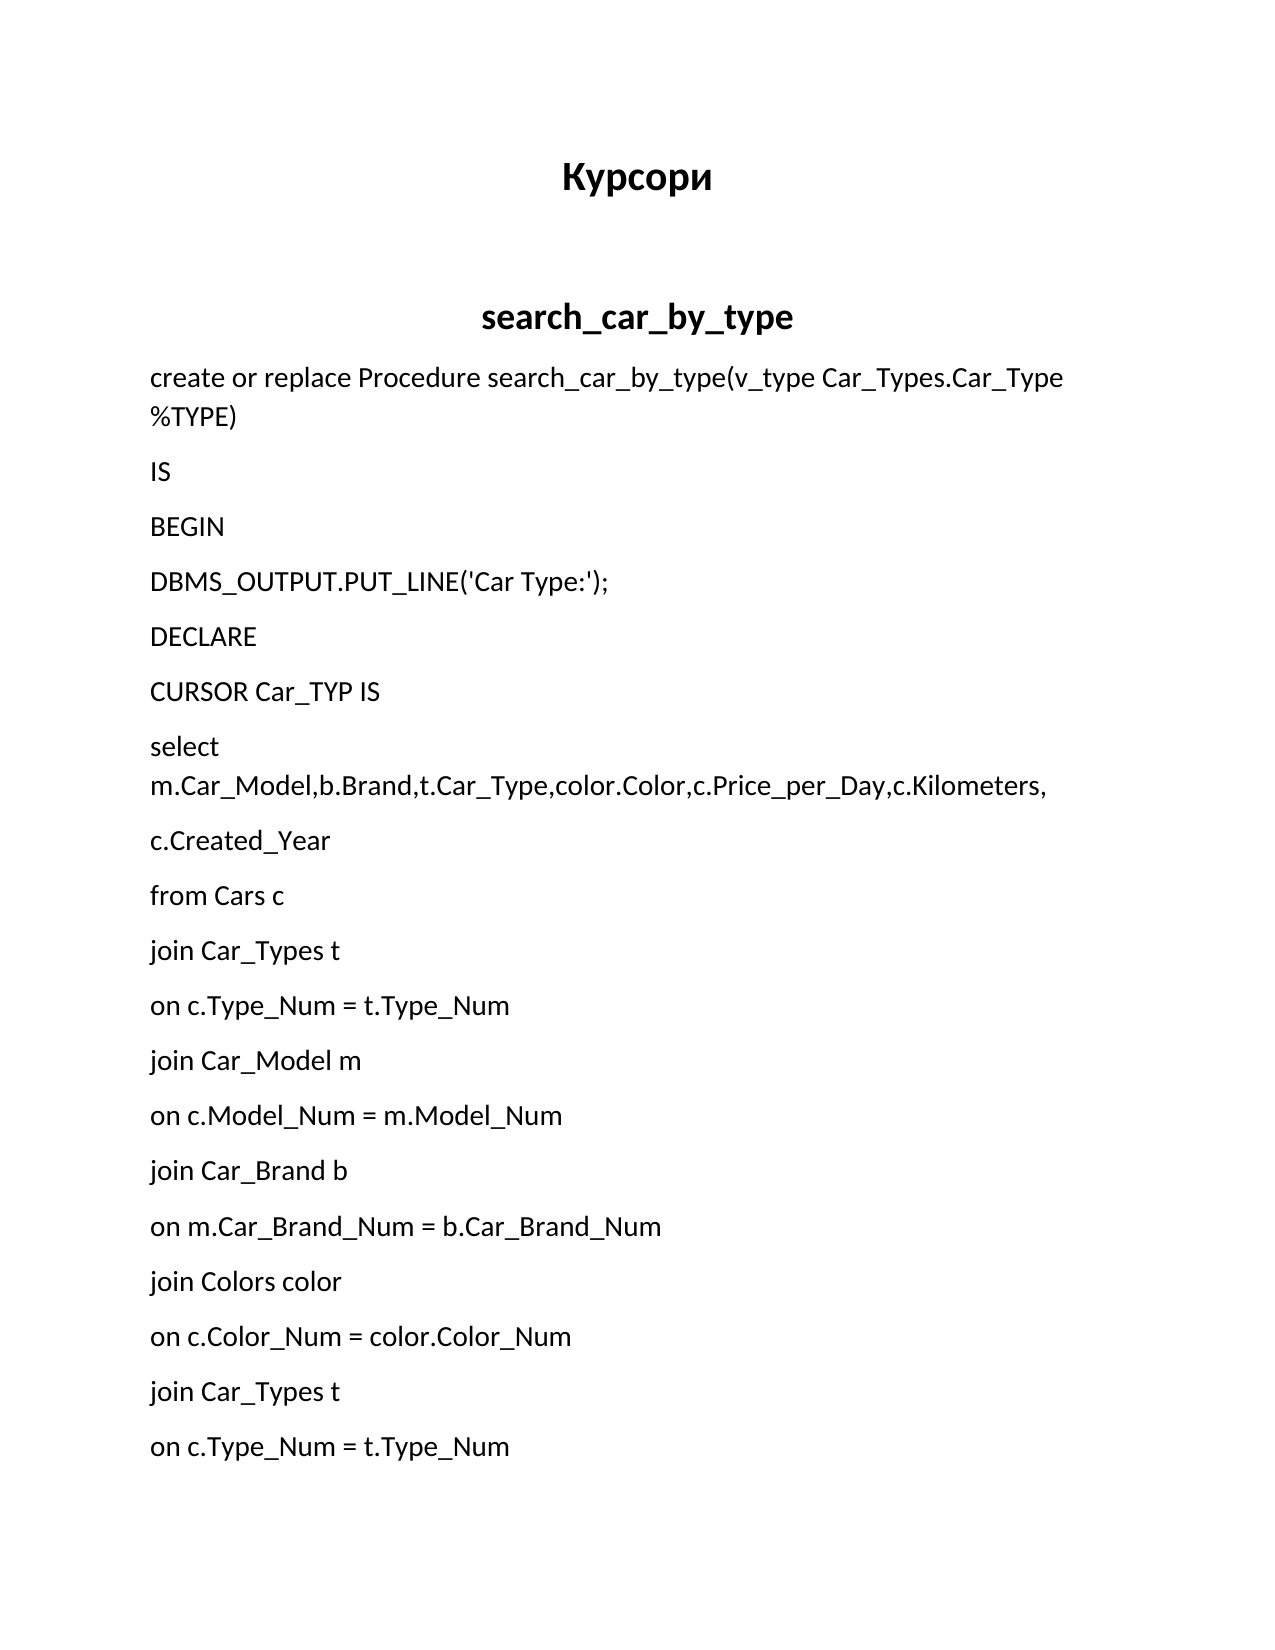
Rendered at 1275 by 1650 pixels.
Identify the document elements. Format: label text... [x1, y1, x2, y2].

text from Cars c [150, 877, 1125, 913]
text join Car_Model m [150, 1042, 1125, 1078]
text join Car_Types t [150, 932, 1125, 968]
text IS [150, 453, 1125, 488]
text c.Created_Year [150, 822, 1125, 857]
text DBMS_OUTPUT.PUT_LINE('Car Type:'); [150, 563, 1125, 599]
text on c.Color_Num = color.Color_Num [150, 1318, 1125, 1353]
text on m.Car_Brand_Num = b.Car_Brand_Num [150, 1208, 1125, 1243]
text on c.Type_Num = t.Type_Num [150, 987, 1125, 1023]
text BEGIN [150, 508, 1125, 543]
text on c.Type_Num = t.Type_Num [150, 1428, 1125, 1464]
text search_car_by_type [150, 293, 1125, 339]
text join Car_Brand b [150, 1152, 1125, 1188]
text join Colors color [150, 1263, 1125, 1298]
text DECLARE [150, 618, 1125, 654]
text CURSOR Car_TYP IS [150, 673, 1125, 709]
text select m.Car_Model,b.Brand,t.Car_Type,color.Color,c.Price_per_Day,c.Kilometers, [150, 728, 1125, 802]
text Курсори [150, 150, 1125, 201]
text join Car_Types t [150, 1373, 1125, 1408]
text create or replace Procedure search_car_by_type(v_type Car_Types.Car_Type%TYPE) [150, 359, 1125, 433]
text on c.Model_Num = m.Model_Num [150, 1097, 1125, 1133]
